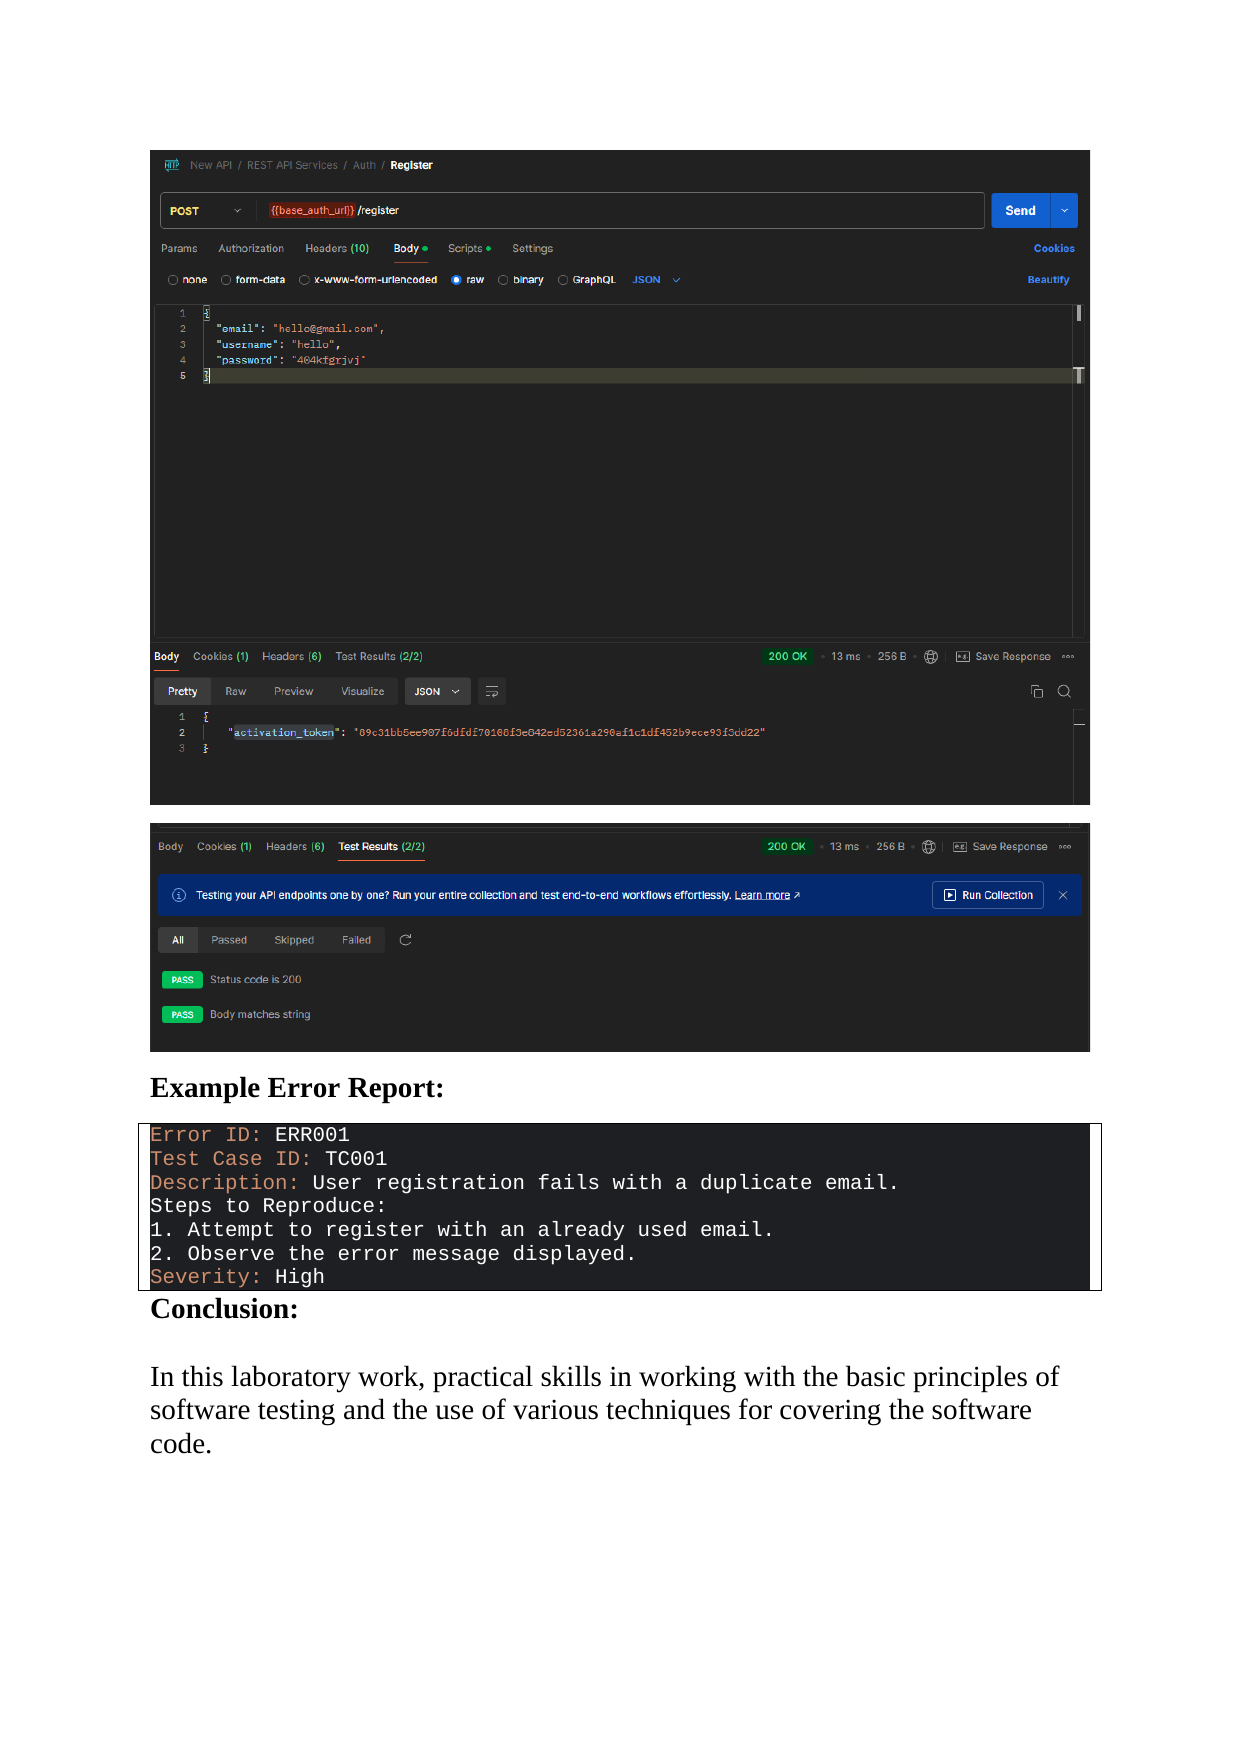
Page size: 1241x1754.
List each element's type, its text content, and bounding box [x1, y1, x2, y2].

picture [150, 823, 1091, 1052]
picture [150, 150, 1091, 805]
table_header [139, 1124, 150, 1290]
text Conclusion: [150, 1291, 1090, 1324]
text In this laboratory work, practical skills in working with the basic principles of software testing and the use of various techniques for covering the software code. [150, 1359, 1090, 1459]
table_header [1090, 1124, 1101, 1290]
text Example Error Report: [150, 1070, 1090, 1104]
